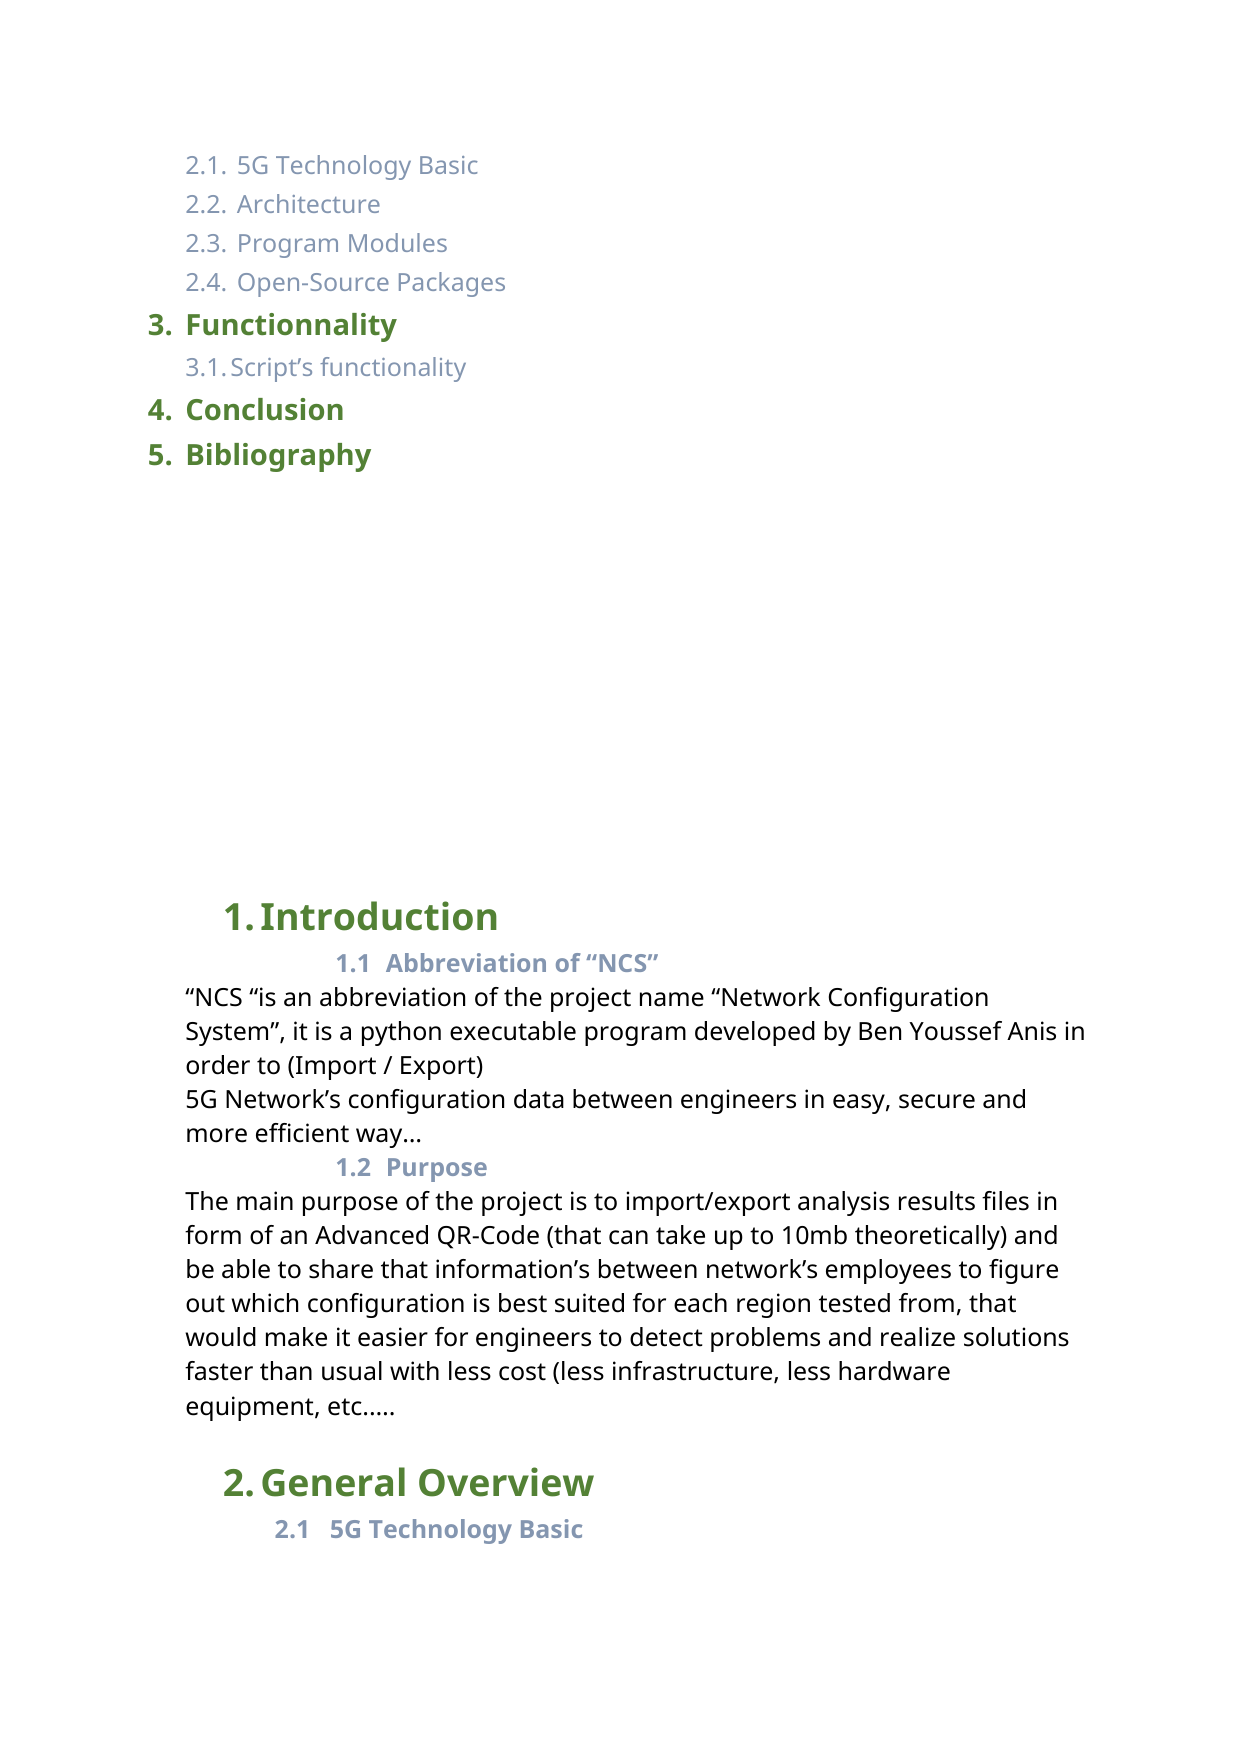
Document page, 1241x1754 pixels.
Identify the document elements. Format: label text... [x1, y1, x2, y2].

list Bibliography [148, 435, 1093, 474]
list 5G Network’s configuration data between engineers in easy, secure and more efficient way… [185, 1082, 1093, 1150]
list Open-Source Packages [185, 265, 1093, 299]
list Script’s functionality [185, 350, 1093, 384]
list General Overview [223, 1456, 1093, 1507]
list 2.1 5G Technology Basic [148, 1511, 1093, 1545]
list “NCS “is an abbreviation of the project name “Network Configuration System”, it is a python executable program developed by Ben Youssef Anis in order to (Import / Export) [185, 979, 1093, 1082]
list Program Modules [185, 226, 1093, 260]
list Conclusion [148, 389, 1093, 429]
list Architecture [185, 187, 1093, 221]
list The main purpose of the project is to import/export analysis results files in form of an Advanced QR-Code (that can take up to 10mb theoretically) and be able to share that information’s between network’s employees to figure out which configuration is best suited for each region tested from, that would make it easier for engineers to detect problems and realize solutions faster than usual with less cost (less infrastructure, less hardware equipment, etc.…. [185, 1184, 1093, 1422]
list Functionnality [148, 304, 1093, 344]
list Abbreviation of “NCS” [335, 945, 1093, 979]
list Introduction [223, 890, 1093, 941]
list 5G Technology Basic [185, 148, 1093, 182]
list Purpose [335, 1150, 1093, 1184]
